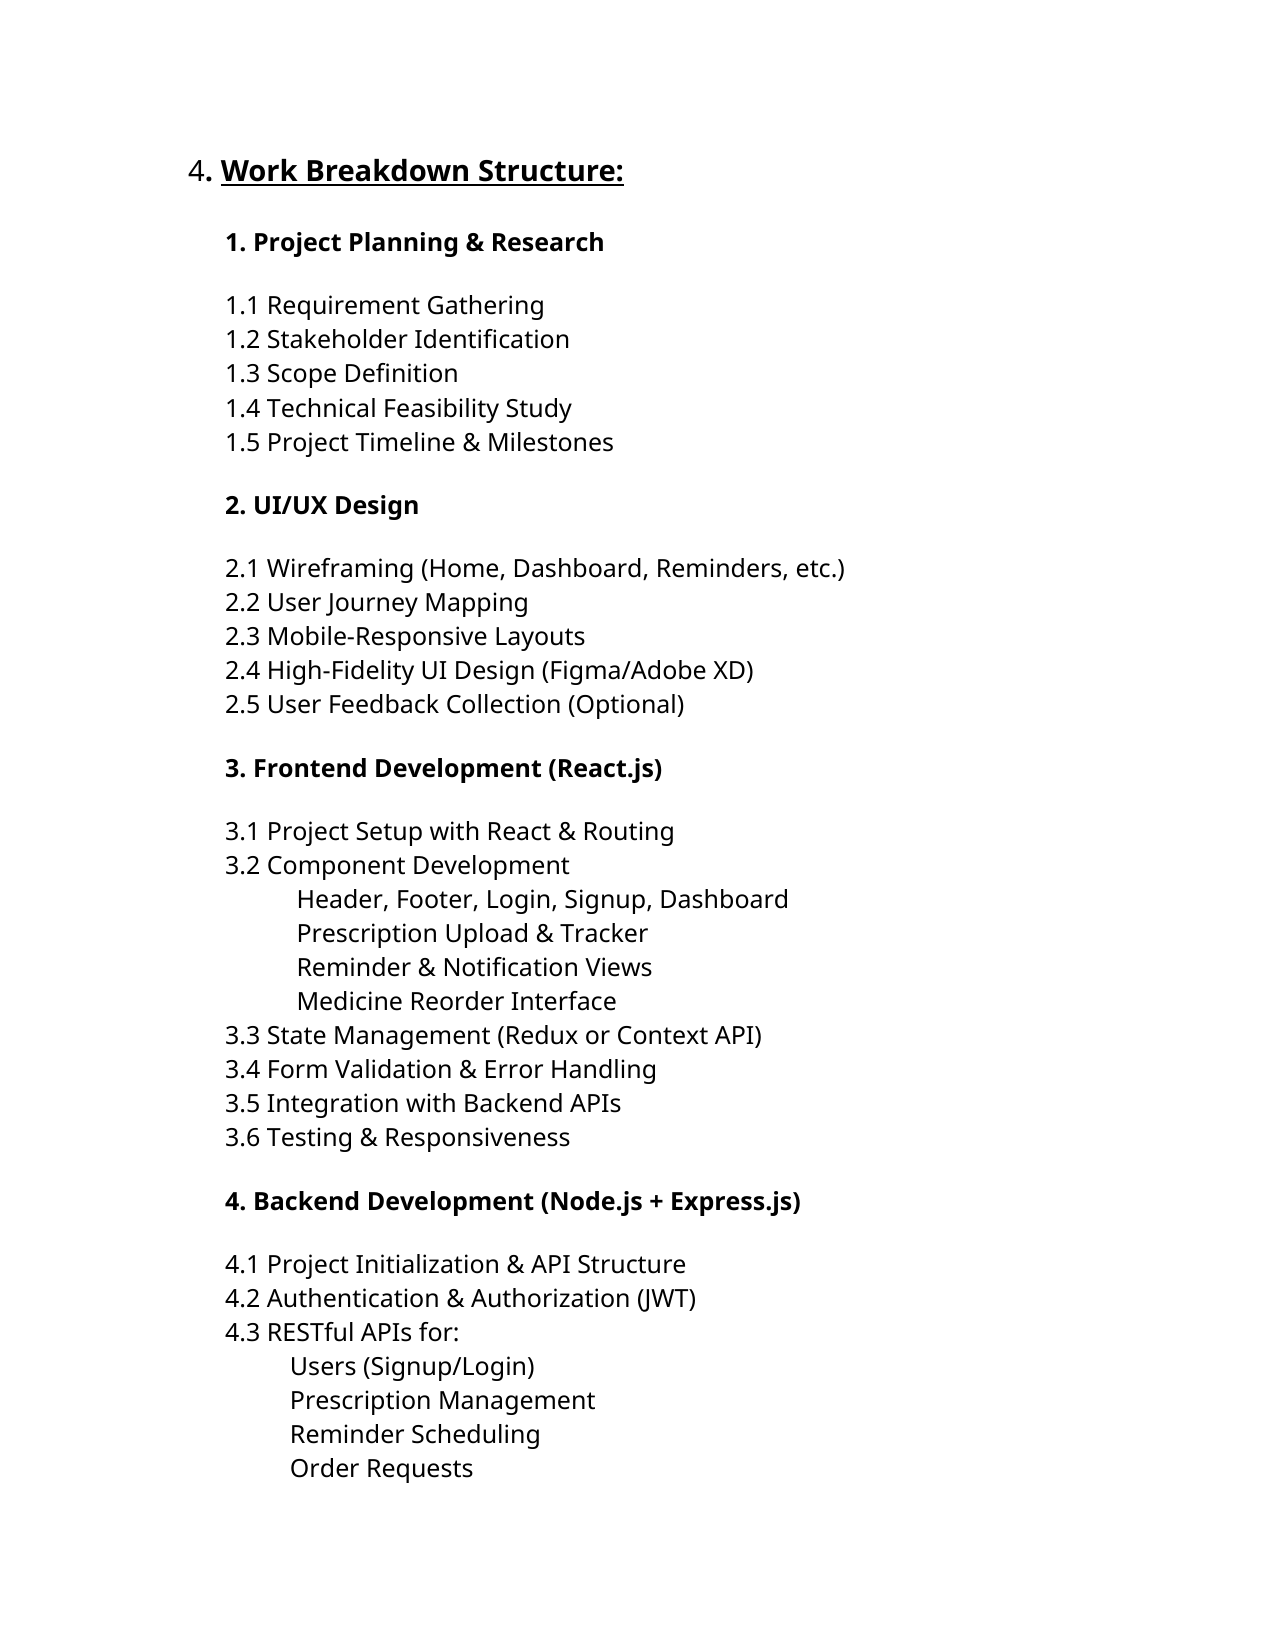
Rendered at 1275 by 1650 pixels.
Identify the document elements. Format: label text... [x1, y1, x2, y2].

text 1.1 Requirement Gathering 1.2 Stakeholder Identification 1.3 Scope Definition 1.4 Technical Feasibility Study 1.5 Project Timeline & Milestones [225, 288, 1125, 458]
text 2. UI/UX Design [225, 487, 1125, 522]
text 3.1 Project Setup with React & Routing 3.2 Component Development Header, Footer, Login, Signup, Dashboard Prescription Upload & Tracker Reminder & Notification Views Medicine Reorder Interface 3.3 State Management (Redux or Context API) 3.4 Form Validation & Error Handling 3.5 Integration with Backend APIs 3.6 Testing & Responsiveness [225, 813, 1125, 1154]
text 3. Frontend Development (React.js) [225, 750, 1125, 784]
subtitle 1. Project Planning & Research [225, 225, 1125, 259]
text 4. Backend Development (Node.js + Express.js) [225, 1183, 1125, 1217]
text 2.1 Wireframing (Home, Dashboard, Reminders, etc.) 2.2 User Journey Mapping 2.3 Mobile-Responsive Layouts 2.4 High-Fidelity UI Design (Figma/Adobe XD) 2.5 User Feedback Collection (Optional) [225, 551, 1125, 721]
text 4. Work Breakdown Structure: [150, 150, 1125, 190]
